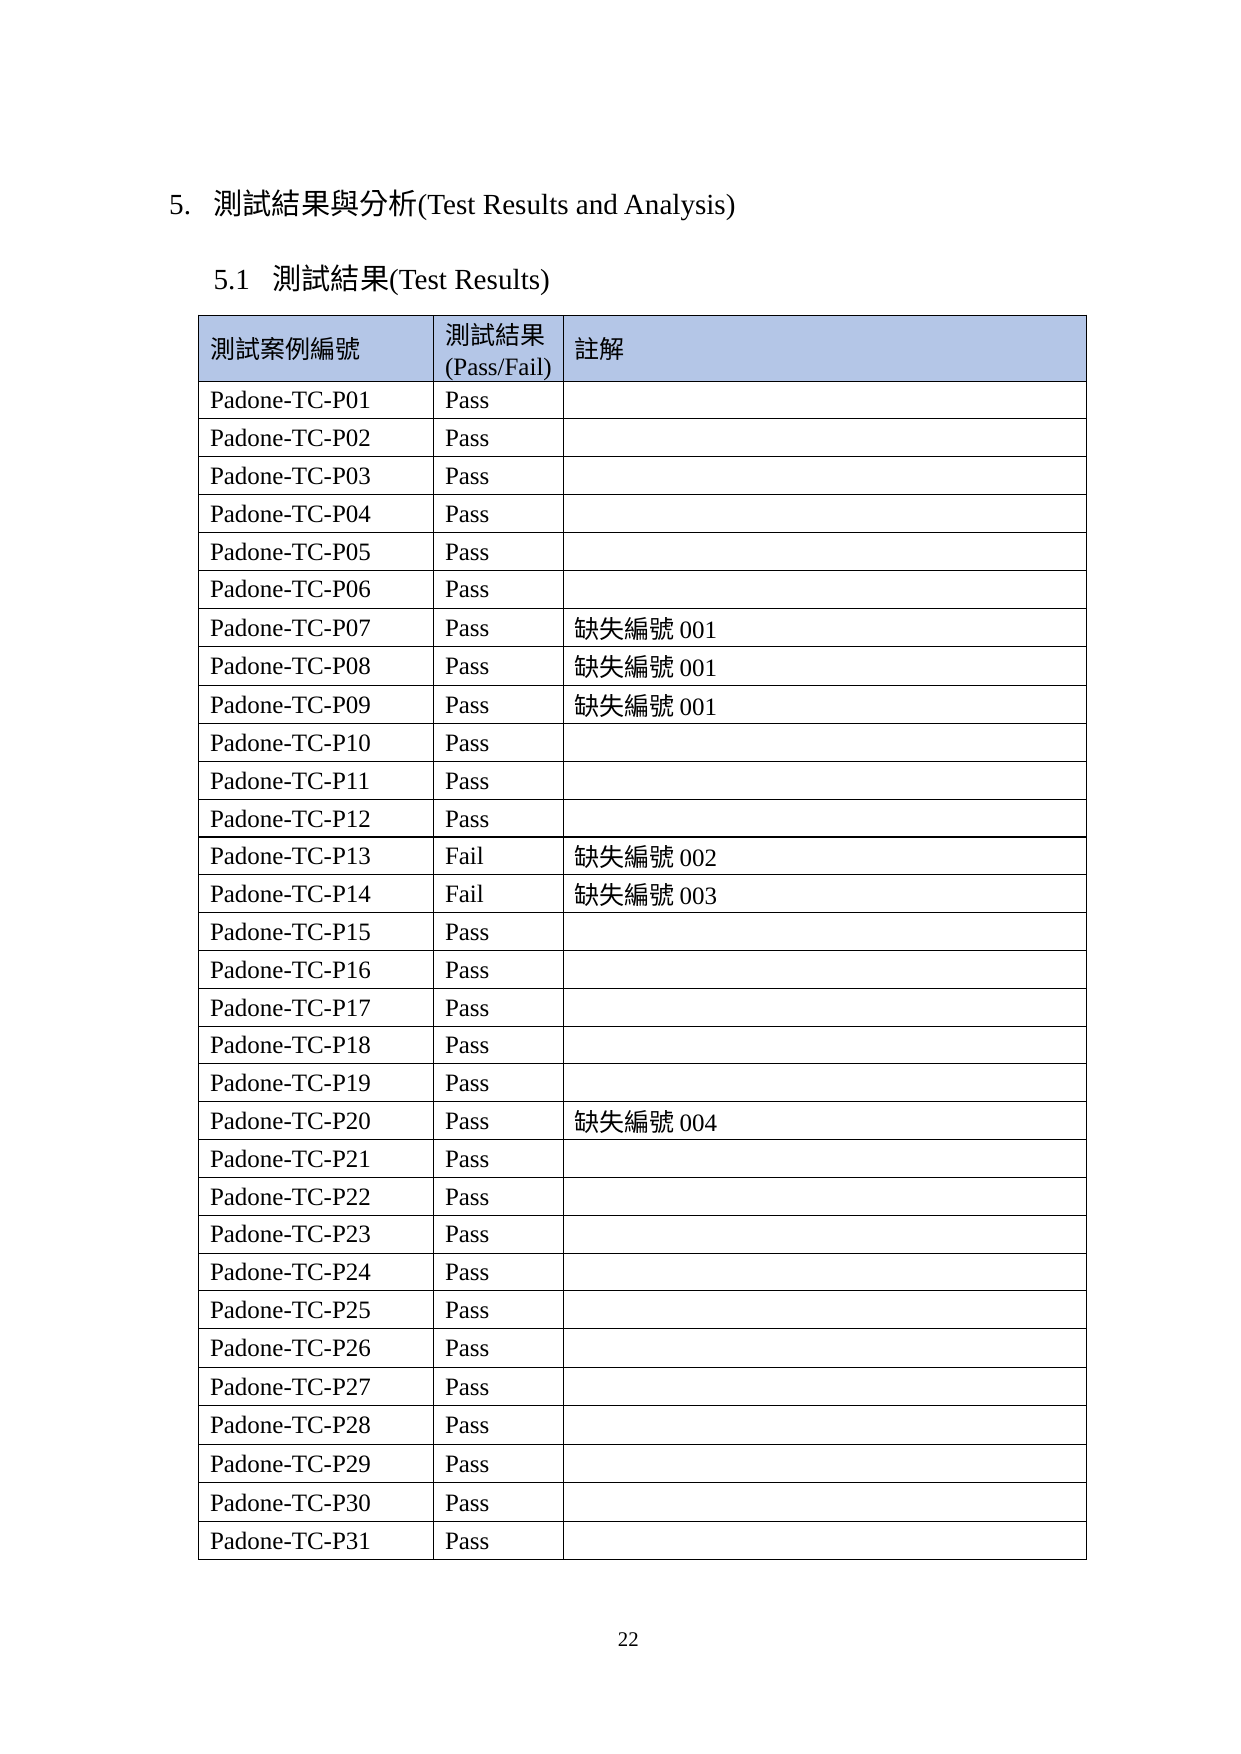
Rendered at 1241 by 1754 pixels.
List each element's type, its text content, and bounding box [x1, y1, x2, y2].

table_cell [564, 1216, 1086, 1252]
table_cell Padone-TC-P24 [199, 1254, 433, 1290]
table_cell [564, 1140, 1086, 1177]
table_cell Padone-TC-P29 [199, 1445, 433, 1482]
table_cell Pass [434, 533, 563, 569]
table_cell [564, 951, 1086, 988]
table_cell Fail [434, 838, 563, 874]
table_cell Padone-TC-P19 [199, 1064, 433, 1101]
table_cell Pass [434, 419, 563, 456]
table_cell [564, 495, 1086, 532]
table_cell Padone-TC-P30 [199, 1483, 433, 1521]
table_cell 缺失編號002 [564, 838, 1086, 874]
table_cell Pass [434, 1406, 563, 1444]
table_cell [564, 1406, 1086, 1444]
table_cell 缺失編號003 [564, 875, 1086, 912]
table_cell [564, 800, 1086, 836]
table_cell Pass [434, 1329, 563, 1367]
table_cell [564, 1027, 1086, 1063]
table_cell 缺失編號001 [564, 609, 1086, 646]
table_cell Pass [434, 1216, 563, 1252]
table_cell [564, 419, 1086, 456]
table_cell Pass [434, 1368, 563, 1405]
table_cell [564, 913, 1086, 950]
table_cell Pass [434, 686, 563, 723]
table_cell [564, 1064, 1086, 1101]
table_cell Padone-TC-P16 [199, 951, 433, 988]
table_cell [564, 571, 1086, 607]
table_header 註解 [564, 316, 1086, 381]
table_cell Padone-TC-P15 [199, 913, 433, 950]
table_cell 缺失編號001 [564, 647, 1086, 684]
table_cell [564, 1329, 1086, 1367]
table_cell Pass [434, 571, 563, 607]
table_cell Padone-TC-P11 [199, 762, 433, 799]
table_cell Padone-TC-P27 [199, 1368, 433, 1405]
table_cell Pass [434, 1102, 563, 1139]
table_cell Pass [434, 1254, 563, 1290]
table_cell [564, 382, 1086, 418]
table_cell [564, 1483, 1086, 1521]
table_cell Pass [434, 1027, 563, 1063]
table_cell Padone-TC-P22 [199, 1178, 433, 1214]
table_cell Padone-TC-P07 [199, 609, 433, 646]
table_cell [564, 1178, 1086, 1214]
table_cell Padone-TC-P10 [199, 724, 433, 761]
table_cell Pass [434, 1064, 563, 1101]
table_header 測試結果 (Pass/Fail) [434, 316, 563, 381]
table_cell 缺失編號001 [564, 686, 1086, 723]
table_cell Padone-TC-P03 [199, 457, 433, 494]
table_cell Padone-TC-P31 [199, 1522, 433, 1559]
table_cell Pass [434, 724, 563, 761]
table_cell Padone-TC-P08 [199, 647, 433, 684]
table_cell [564, 724, 1086, 761]
table_cell Fail [434, 875, 563, 912]
table_cell Pass [434, 495, 563, 532]
table_cell Pass [434, 382, 563, 418]
table_cell Pass [434, 1522, 563, 1559]
table_cell Padone-TC-P02 [199, 419, 433, 456]
table_cell Padone-TC-P13 [199, 838, 433, 874]
table_cell [564, 762, 1086, 799]
table_cell Pass [434, 951, 563, 988]
table_cell [564, 1368, 1086, 1405]
table_cell Pass [434, 1140, 563, 1177]
table_cell Pass [434, 762, 563, 799]
table_cell Pass [434, 1178, 563, 1214]
table_cell Padone-TC-P06 [199, 571, 433, 607]
list 測試結果(Test Results) [213, 239, 1087, 314]
table_cell Padone-TC-P14 [199, 875, 433, 912]
table_cell Pass [434, 989, 563, 1026]
table_cell [564, 989, 1086, 1026]
table_cell Pass [434, 1445, 563, 1482]
table_cell Pass [434, 913, 563, 950]
table_cell Padone-TC-P05 [199, 533, 433, 569]
table_cell Padone-TC-P17 [199, 989, 433, 1026]
table_cell Padone-TC-P25 [199, 1291, 433, 1328]
table_header 測試案例編號 [199, 316, 433, 381]
table_cell Padone-TC-P18 [199, 1027, 433, 1063]
table_cell Pass [434, 609, 563, 646]
table_cell Padone-TC-P21 [199, 1140, 433, 1177]
table_cell [564, 1445, 1086, 1482]
table_cell [564, 1522, 1086, 1559]
table_cell Padone-TC-P26 [199, 1329, 433, 1367]
list 測試結果與分析(Test Results and Analysis) [169, 164, 1087, 239]
table_cell Padone-TC-P01 [199, 382, 433, 418]
table_cell Pass [434, 800, 563, 836]
table_cell Pass [434, 1291, 563, 1328]
table_cell Pass [434, 1483, 563, 1521]
table_cell Pass [434, 647, 563, 684]
table_cell 缺失編號004 [564, 1102, 1086, 1139]
table_cell [564, 533, 1086, 569]
table_cell Pass [434, 457, 563, 494]
table_cell Padone-TC-P23 [199, 1216, 433, 1252]
table_cell Padone-TC-P04 [199, 495, 433, 532]
table_cell [564, 457, 1086, 494]
table_cell Padone-TC-P12 [199, 800, 433, 836]
table_cell Padone-TC-P09 [199, 686, 433, 723]
table_cell [564, 1254, 1086, 1290]
table_cell [564, 1291, 1086, 1328]
table_cell Padone-TC-P28 [199, 1406, 433, 1444]
table_cell Padone-TC-P20 [199, 1102, 433, 1139]
